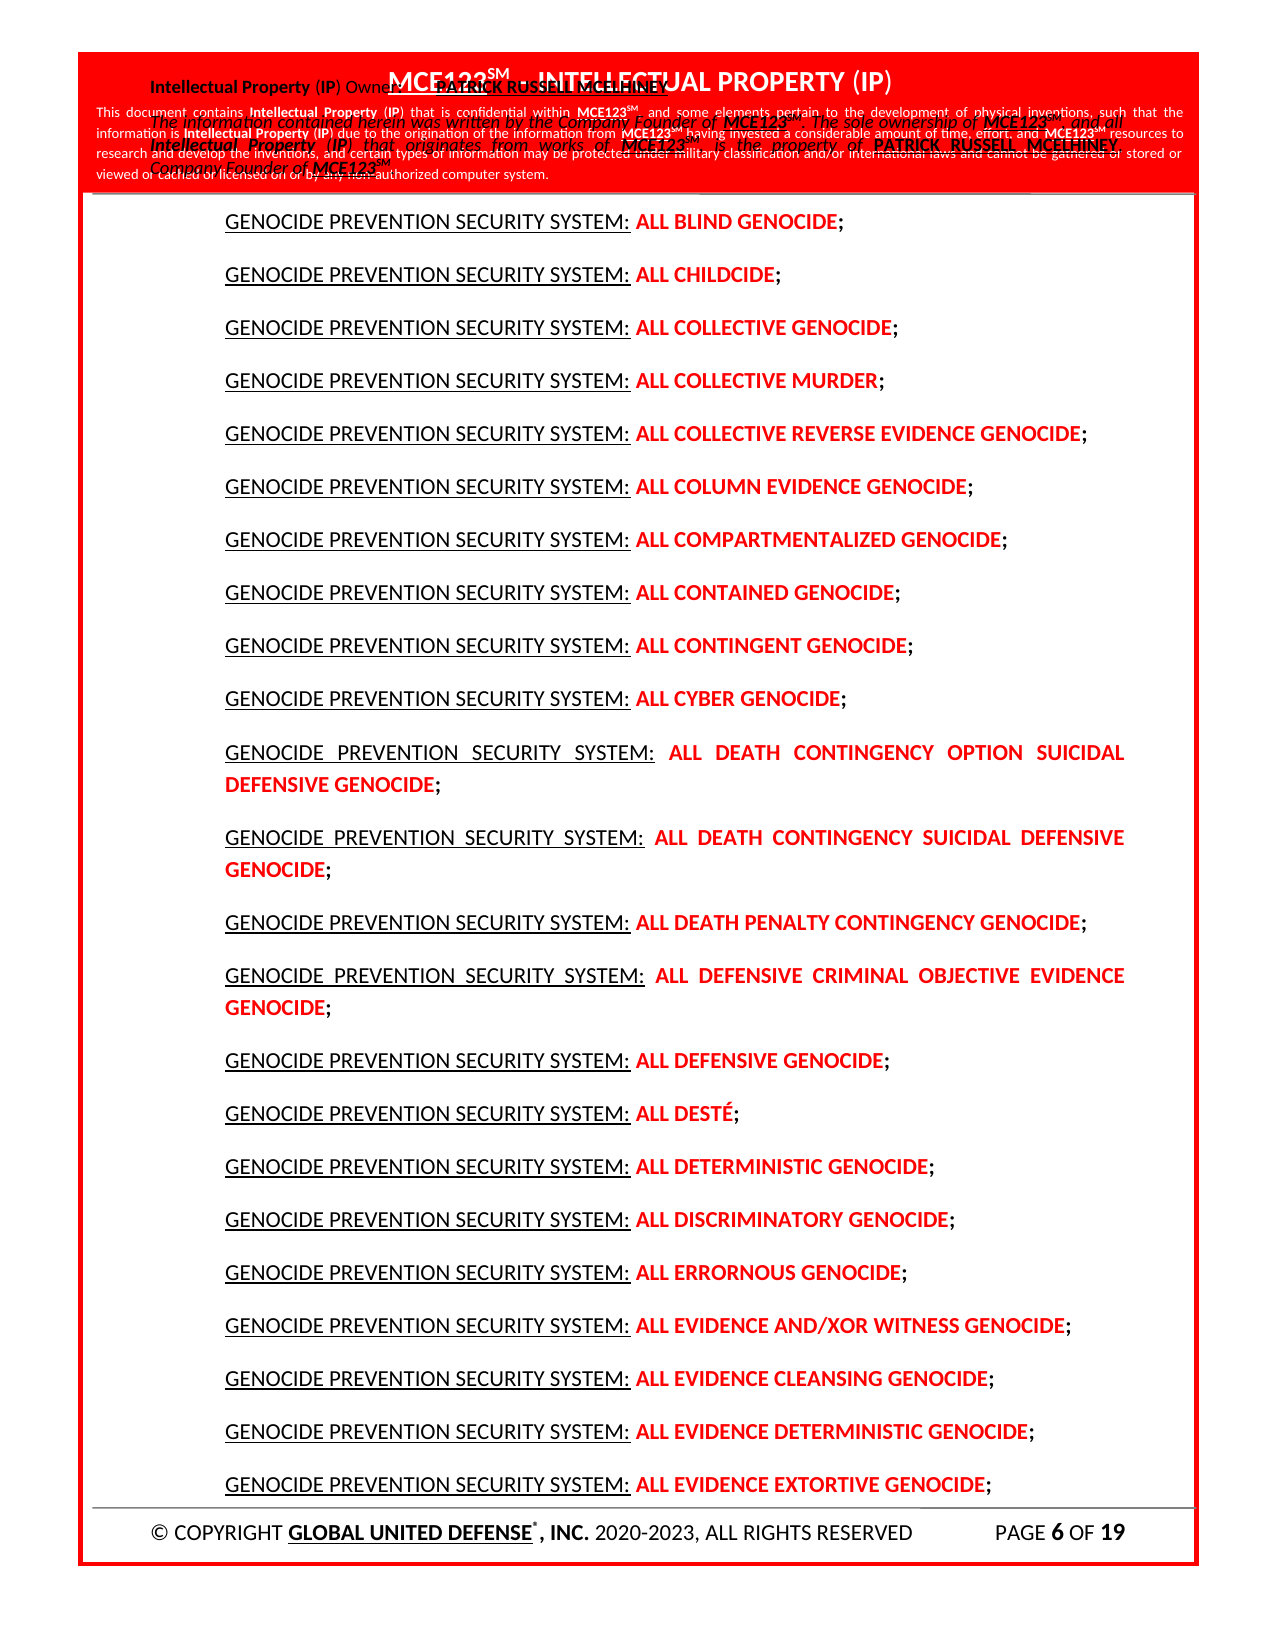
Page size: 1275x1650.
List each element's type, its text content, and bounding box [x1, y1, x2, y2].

text GENOCIDE PREVENTION SECURITY SYSTEM: ALL DEFENSIVE CRIMINAL OBJECTIVE EVIDENCE GENOCIDE; [187, 961, 1125, 1021]
text GENOCIDE PREVENTION SECURITY SYSTEM: ALL DISCRIMINATORY GENOCIDE; [187, 1205, 1125, 1233]
text GENOCIDE PREVENTION SECURITY SYSTEM: ALL EVIDENCE EXTORTIVE GENOCIDE; [187, 1470, 1125, 1498]
text GENOCIDE PREVENTION SECURITY SYSTEM: ALL COLUMN EVIDENCE GENOCIDE; [187, 472, 1125, 501]
text GENOCIDE PREVENTION SECURITY SYSTEM: ALL BLIND GENOCIDE; [187, 207, 1125, 235]
text GENOCIDE PREVENTION SECURITY SYSTEM: ALL CONTINGENT GENOCIDE; [187, 632, 1125, 659]
text GENOCIDE PREVENTION SECURITY SYSTEM: ALL ERRORNOUS GENOCIDE; [187, 1258, 1125, 1286]
text GENOCIDE PREVENTION SECURITY SYSTEM: ALL DETERMINISTIC GENOCIDE; [187, 1152, 1125, 1180]
text GENOCIDE PREVENTION SECURITY SYSTEM: ALL CYBER GENOCIDE; [187, 684, 1125, 713]
text GENOCIDE PREVENTION SECURITY SYSTEM: ALL COLLECTIVE MURDER; [187, 366, 1125, 394]
text GENOCIDE PREVENTION SECURITY SYSTEM: ALL DEATH PENALTY CONTINGENCY GENOCIDE; [187, 908, 1125, 936]
text GENOCIDE PREVENTION SECURITY SYSTEM: ALL EVIDENCE AND/XOR WITNESS GENOCIDE; [187, 1311, 1125, 1339]
text GENOCIDE PREVENTION SECURITY SYSTEM: ALL DEATH CONTINGENCY OPTION SUICIDAL DEFENSIVE GENOCIDE; [187, 738, 1125, 798]
text GENOCIDE PREVENTION SECURITY SYSTEM: ALL CONTAINED GENOCIDE; [187, 578, 1125, 607]
text GENOCIDE PREVENTION SECURITY SYSTEM: ALL DEATH CONTINGENCY SUICIDAL DEFENSIVE GENOCIDE; [187, 823, 1125, 883]
text GENOCIDE PREVENTION SECURITY SYSTEM: ALL EVIDENCE CLEANSING GENOCIDE; [187, 1364, 1125, 1392]
text GENOCIDE PREVENTION SECURITY SYSTEM: ALL DESTÉ; [187, 1099, 1125, 1127]
text GENOCIDE PREVENTION SECURITY SYSTEM: ALL EVIDENCE DETERMINISTIC GENOCIDE; [187, 1417, 1125, 1445]
text GENOCIDE PREVENTION SECURITY SYSTEM: ALL CHILDCIDE; [187, 260, 1125, 288]
text GENOCIDE PREVENTION SECURITY SYSTEM: ALL COLLECTIVE REVERSE EVIDENCE GENOCIDE; [187, 419, 1125, 447]
text GENOCIDE PREVENTION SECURITY SYSTEM: ALL DEFENSIVE GENOCIDE; [187, 1046, 1125, 1074]
text GENOCIDE PREVENTION SECURITY SYSTEM: ALL COMPARTMENTALIZED GENOCIDE; [187, 526, 1125, 553]
text GENOCIDE PREVENTION SECURITY SYSTEM: ALL COLLECTIVE GENOCIDE; [187, 313, 1125, 341]
